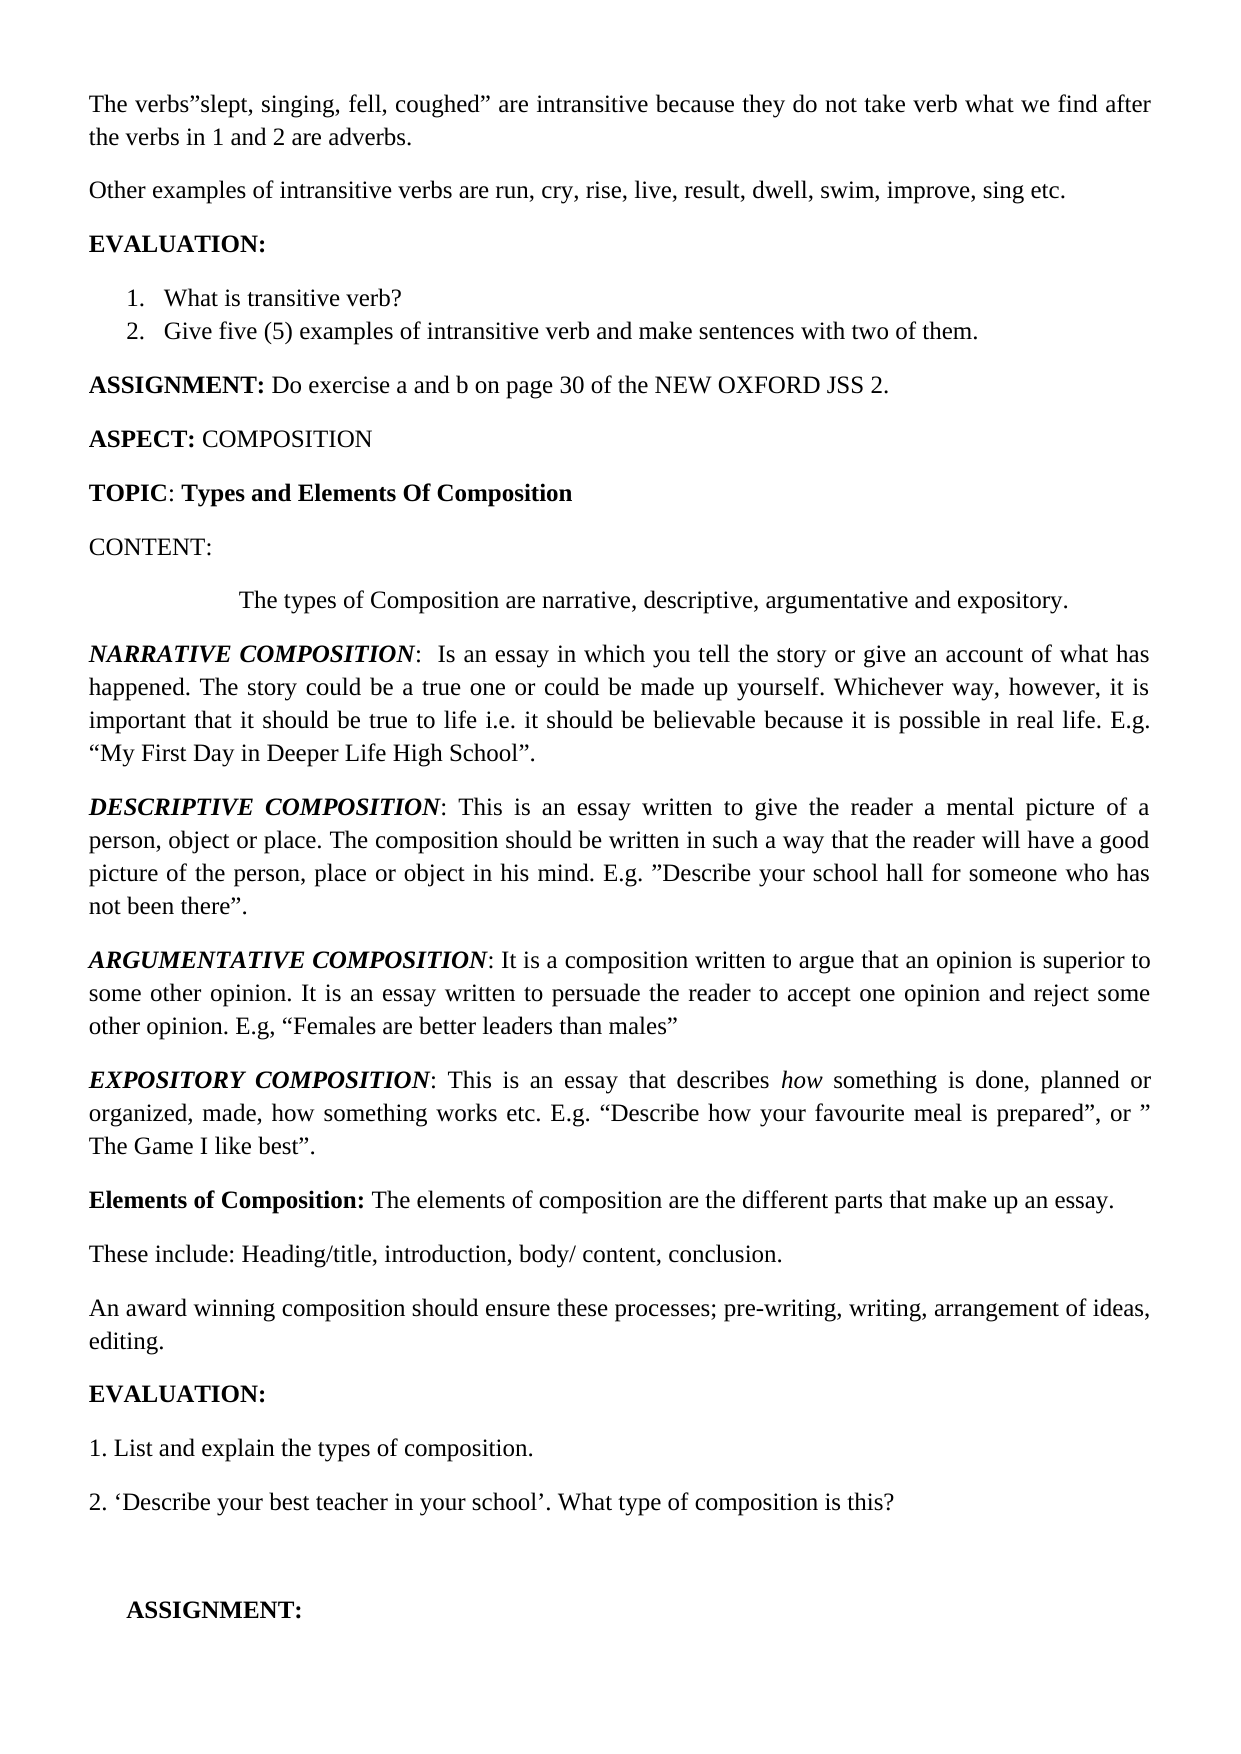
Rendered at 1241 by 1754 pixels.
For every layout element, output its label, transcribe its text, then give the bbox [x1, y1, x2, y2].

text DESCRIPTIVE COMPOSITION: This is an essay written to give the reader a mental picture of a person, object or place. The composition should be written in such a way that the reader will have a good picture of the person, place or object in his mind. E.g. ”Describe your school hall for someone who has not been there”. [89, 792, 1152, 920]
text The types of Composition are narrative, descriptive, argumentative and expository. [164, 586, 1152, 614]
text Elements of Composition: The elements of composition are the different parts that make up an essay. [89, 1185, 1152, 1214]
text An award winning composition should ensure these processes; pre-writing, writing, arrangement of ideas, editing. [89, 1293, 1152, 1354]
text These include: Heading/title, introduction, body/ content, conclusion. [89, 1239, 1152, 1268]
text The verbs”slept, singing, fell, coughed” are intransitive because they do not take verb what we find after the verbs in 1 and 2 are adverbs. [89, 89, 1152, 150]
text NARRATIVE COMPOSITION: Is an essay in which you tell the story or give an account of what has happened. The story could be a true one or could be made up yourself. Whichever way, however, it is important that it should be true to life i.e. it should be believable because it is possible in real life. E.g. “My First Day in Deeper Life High School”. [89, 639, 1152, 767]
text 2. ‘Describe your best teacher in your school’. What type of composition is this? [89, 1487, 1152, 1516]
text CONTENT: [89, 532, 1152, 560]
list What is transitive verb? [126, 283, 1152, 312]
text ASSIGNMENT: Do exercise a and b on page 30 of the NEW OXFORD JSS 2. [89, 370, 1152, 399]
text TOPIC: Types and Elements Of Composition [89, 478, 1152, 507]
text ARGUMENTATIVE COMPOSITION: It is a composition written to argue that an opinion is superior to some other opinion. It is an essay written to persuade the reader to accept one opinion and reject some other opinion. E.g, “Females are better leaders than males” [89, 945, 1152, 1040]
text Other examples of intransitive verbs are run, cry, rise, live, result, dwell, swim, improve, sing etc. [89, 176, 1152, 204]
list Give five (5) examples of intransitive verb and make sentences with two of them. [126, 316, 1152, 345]
text 1. List and explain the types of composition. [89, 1433, 1152, 1462]
text EVALUATION: [89, 229, 1152, 258]
text EVALUATION: [89, 1379, 1152, 1408]
text ASSIGNMENT: [126, 1595, 1152, 1624]
text ASPECT: COMPOSITION [89, 424, 1152, 453]
text EXPOSITORY COMPOSITION: This is an essay that describes how something is done, planned or organized, made, how something works etc. E.g. “Describe how your favourite meal is prepared”, or ” The Game I like best”. [89, 1065, 1152, 1160]
